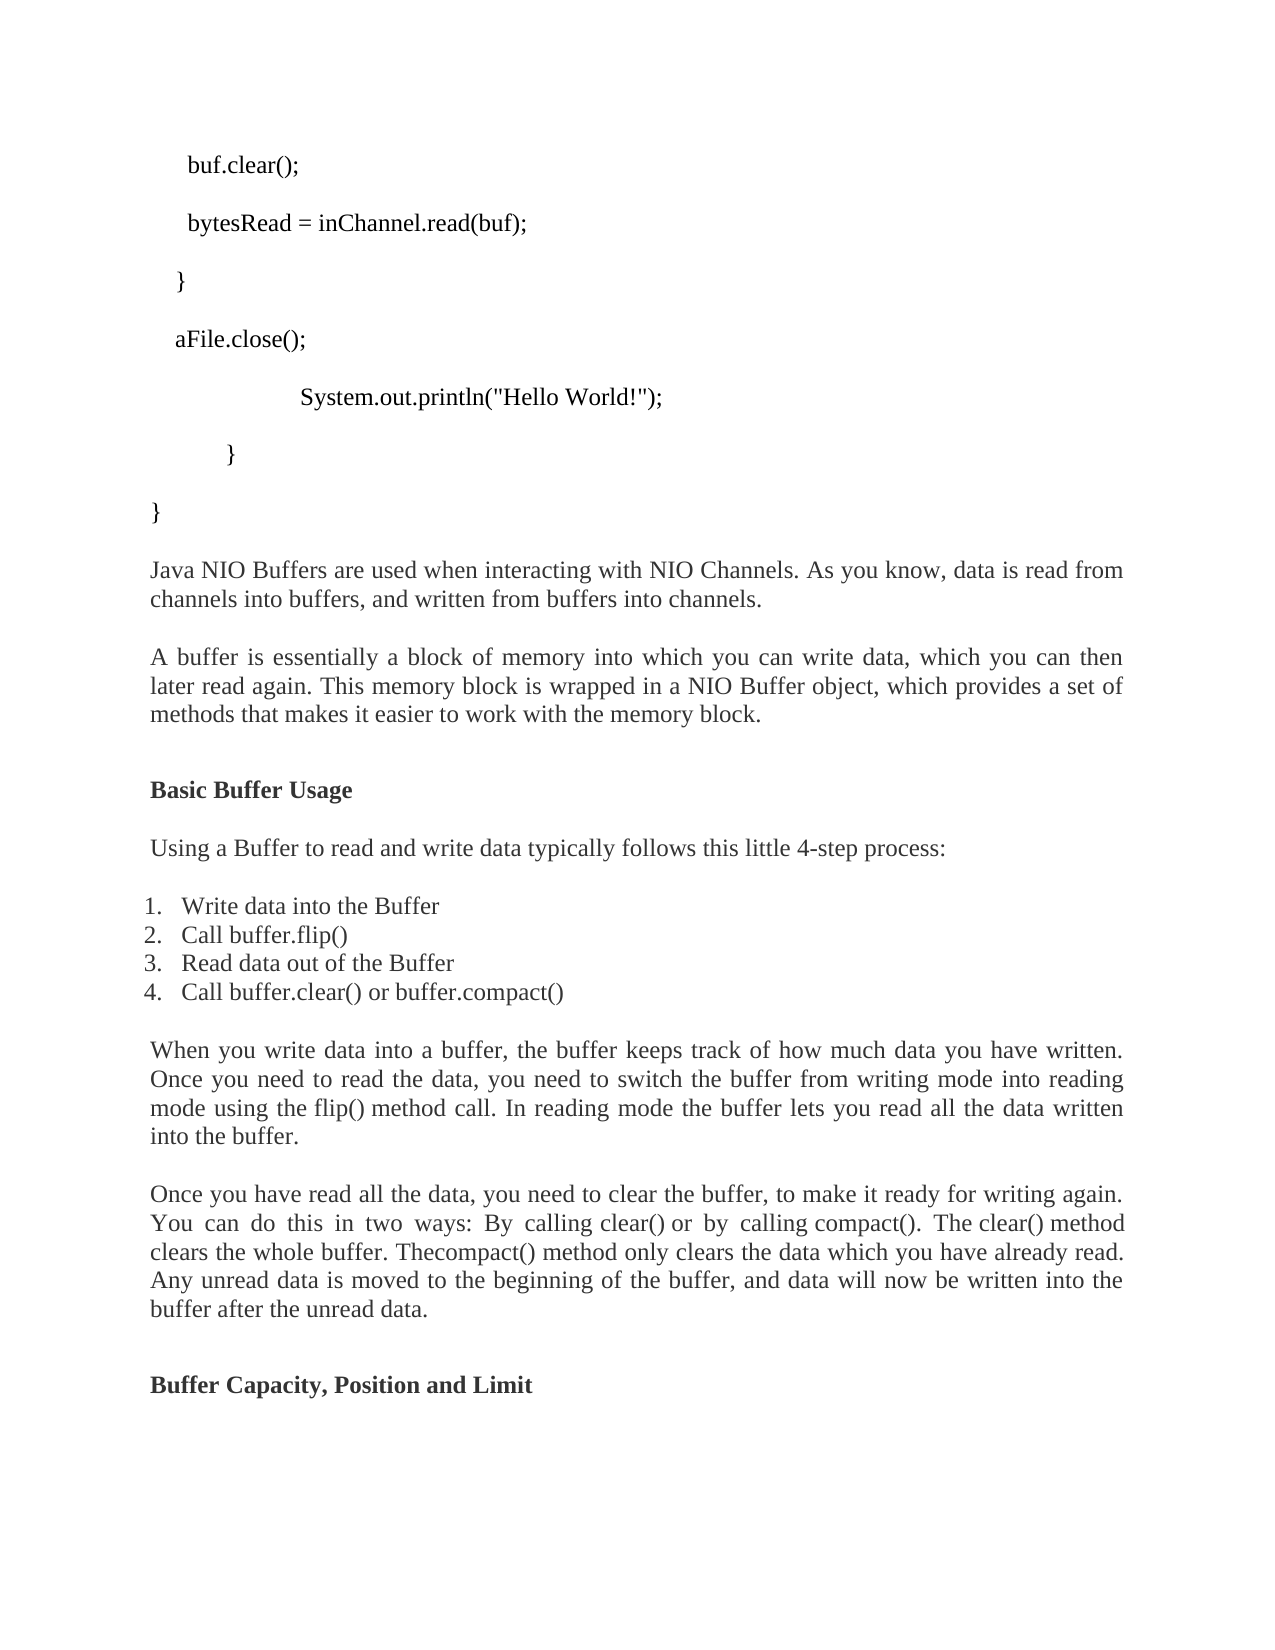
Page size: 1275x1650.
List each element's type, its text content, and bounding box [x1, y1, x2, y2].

list Call buffer.flip() [144, 920, 1094, 948]
text Basic Buffer Usage [150, 775, 1125, 804]
text } [150, 439, 1125, 468]
text When you write data into a buffer, the buffer keeps track of how much data you have written. Once you need to read the data, you need to switch the buffer from writing mode into reading mode using the flip() method call. In reading mode the buffer lets you read all the data written into the buffer. [150, 1035, 1125, 1150]
text Buffer Capacity, Position and Limit [150, 1370, 1125, 1399]
text A buffer is essentially a block of memory into which you can write data, which you can then later read again. This memory block is wrapped in a NIO Buffer object, which provides a set of methods that makes it easier to work with the memory block. [150, 642, 1125, 728]
list Write data into the Buffer [144, 891, 1094, 920]
list Call buffer.clear() or buffer.compact() [144, 977, 1094, 1006]
text } [150, 266, 1125, 294]
text Using a Buffer to read and write data typically follows this little 4-step process: [150, 833, 1125, 862]
text System.out.println("Hello World!"); [150, 382, 1125, 410]
text buf.clear(); [150, 150, 1125, 179]
text } [150, 497, 1125, 526]
text bytesRead = inChannel.read(buf); [150, 208, 1125, 237]
text Once you have read all the data, you need to clear the buffer, to make it ready for writing again. You can do this in two ways: By calling clear() or by calling compact(). The clear() method clears the whole buffer. Thecompact() method only clears the data which you have already read. Any unread data is moved to the beginning of the buffer, and data will now be written into the buffer after the unread data. [150, 1179, 1125, 1323]
text Java NIO Buffers are used when interacting with NIO Channels. As you know, data is read from channels into buffers, and written from buffers into channels. [150, 555, 1125, 613]
list Read data out of the Buffer [144, 948, 1094, 977]
text aFile.close(); [150, 324, 1125, 352]
